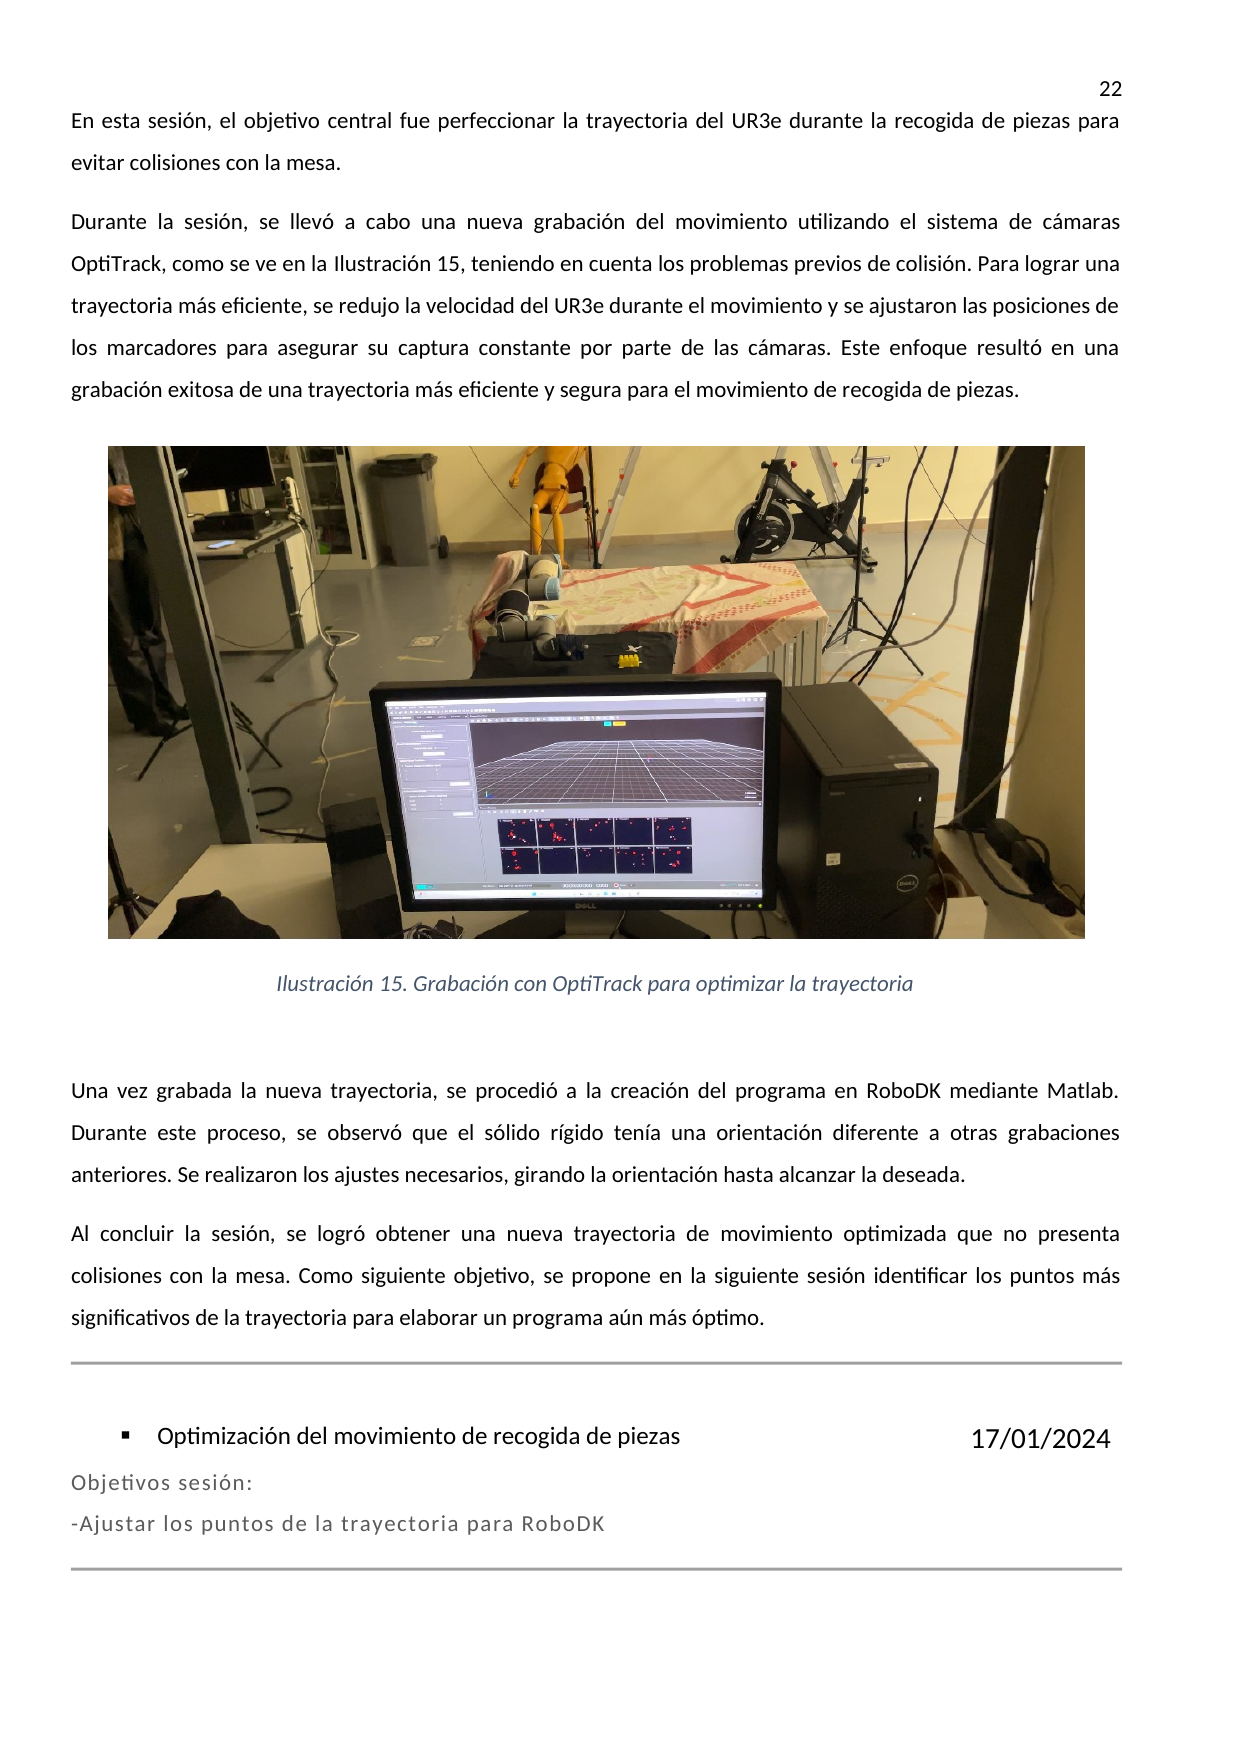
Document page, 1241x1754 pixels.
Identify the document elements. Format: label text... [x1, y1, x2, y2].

text En esta sesión, el objetivo central fue perfeccionar la trayectoria del UR3e durante la recogida de piezas para evitar colisiones con la mesa. [71, 106, 1122, 176]
table_header 17/01/2024 [839, 1420, 1122, 1456]
text Al concluir la sesión, se logró obtener una nueva trayectoria de movimiento optimizada que no presenta colisiones con la mesa. Como siguiente objetivo, se propone en la siguiente sesión identificar los puntos más significativos de la trayectoria para elaborar un programa aún más óptimo. [71, 1219, 1122, 1331]
table_header Optimización del movimiento de recogida de piezas [71, 1420, 839, 1456]
picture [108, 446, 1085, 940]
subtitle Objetivos sesión: [71, 1468, 1122, 1496]
text -Ajustar los puntos de la trayectoria para RoboDK [71, 1509, 1122, 1537]
text Una vez grabada la nueva trayectoria, se procedió a la creación del programa en RoboDK mediante Matlab. Durante este proceso, se observó que el sólido rígido tenía una orientación diferente a otras grabaciones anteriores. Se realizaron los ajustes necesarios, girando la orientación hasta alcanzar la deseada. [71, 1076, 1122, 1188]
text Durante la sesión, se llevó a cabo una nueva grabación del movimiento utilizando el sistema de cámaras OptiTrack, como se ve en la Ilustración 15, teniendo en cuenta los problemas previos de colisión. Para lograr una trayectoria más eficiente, se redujo la velocidad del UR3e durante el movimiento y se ajustaron las posiciones de los marcadores para asegurar su captura constante por parte de las cámaras. Este enfoque resultó en una grabación exitosa de una trayectoria más eficiente y segura para el movimiento de recogida de piezas. [71, 207, 1122, 403]
